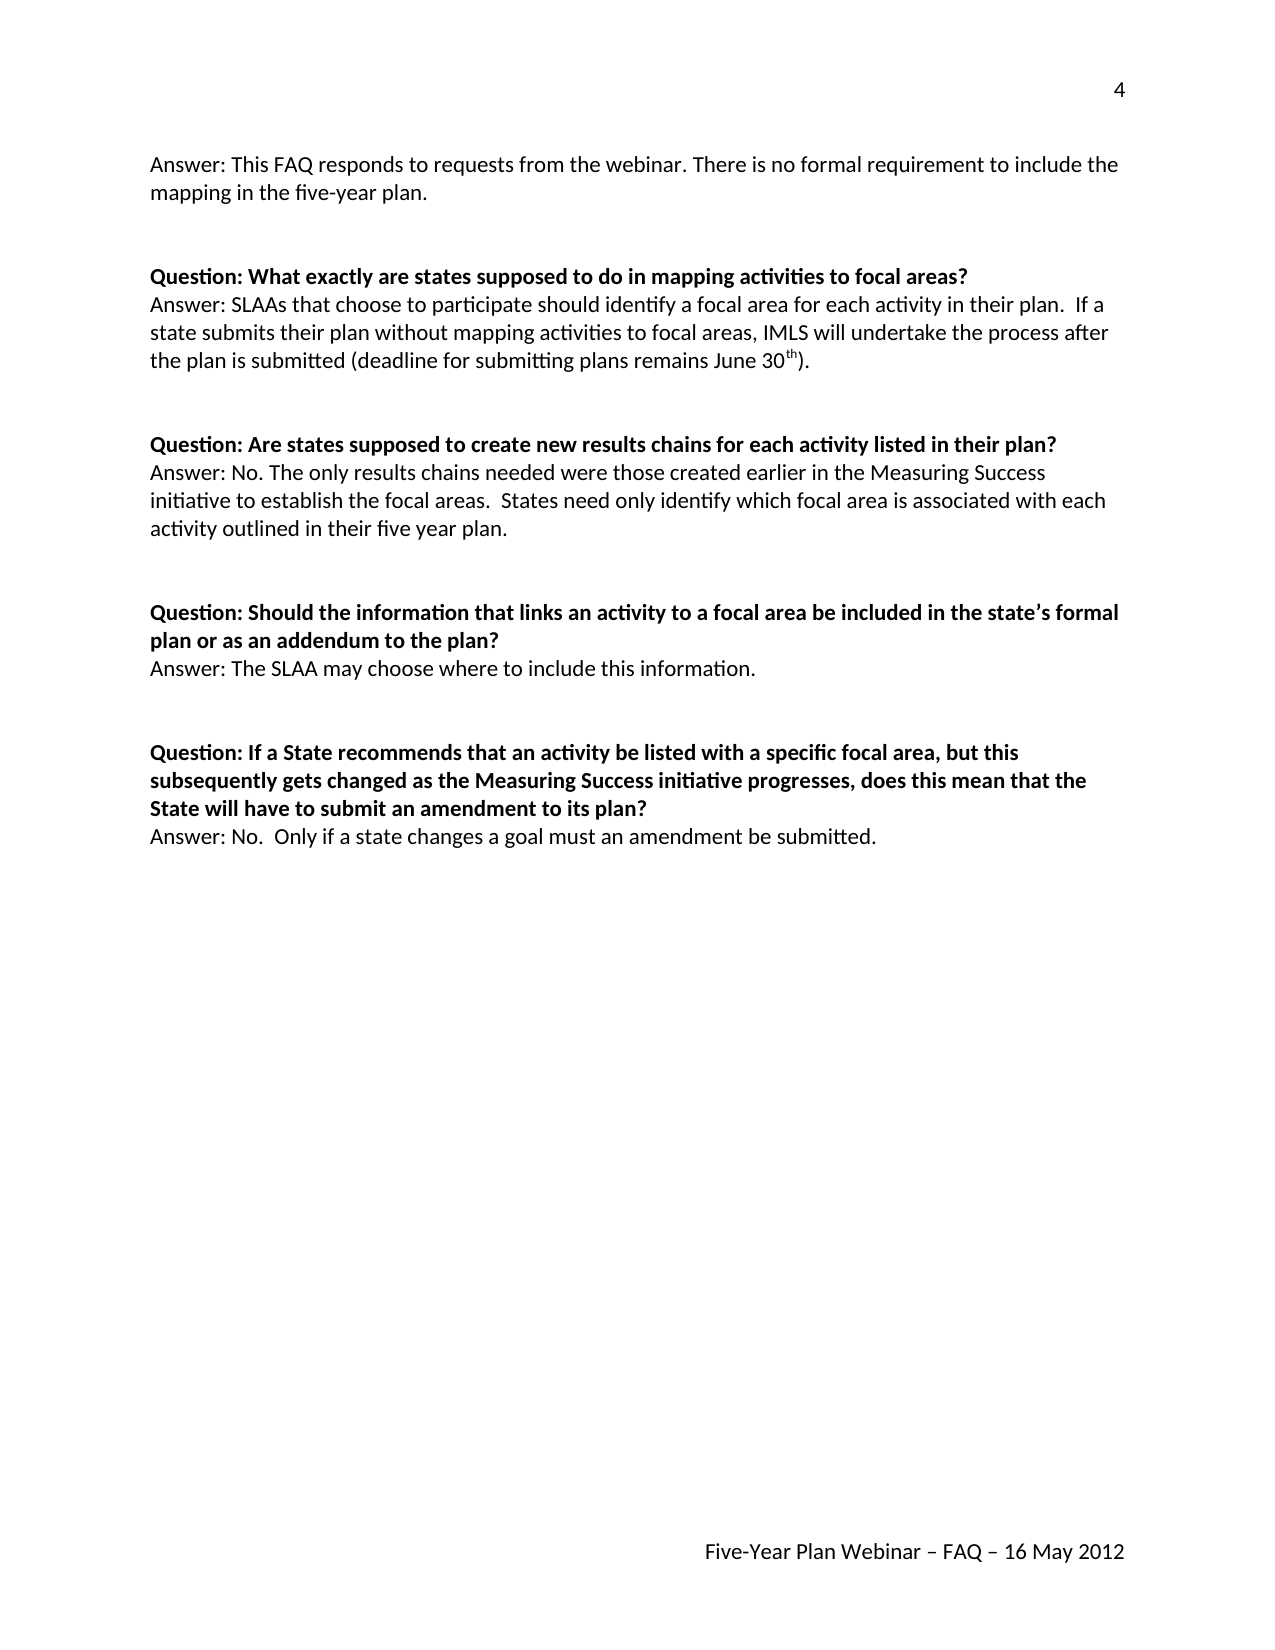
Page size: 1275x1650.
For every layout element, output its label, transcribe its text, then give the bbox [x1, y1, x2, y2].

text Answer: No. The only results chains needed were those created earlier in the Measuring Success initiative to establish the focal areas. States need only identify which focal area is associated with each activity outlined in their five year plan. [150, 458, 1125, 542]
text Answer: This FAQ responds to requests from the webinar. There is no formal requirement to include the mapping in the five-year plan. [150, 150, 1125, 206]
text Question: What exactly are states supposed to do in mapping activities to focal areas? [150, 262, 1125, 290]
text Answer: No. Only if a state changes a goal must an amendment be submitted. [150, 822, 1125, 851]
text Question: Are states supposed to create new results chains for each activity listed in their plan? [150, 430, 1125, 458]
text Answer: SLAAs that choose to participate should identify a focal area for each activity in their plan. If a state submits their plan without mapping activities to focal areas, IMLS will undertake the process after the plan is submitted (deadline for submitting plans remains June 30th). [150, 290, 1125, 374]
text Question: If a State recommends that an activity be listed with a specific focal area, but this subsequently gets changed as the Measuring Success initiative progresses, does this mean that the State will have to submit an amendment to its plan? [150, 738, 1125, 822]
text Answer: The SLAA may choose where to include this information. [150, 654, 1125, 682]
text Question: Should the information that links an activity to a focal area be included in the state’s formal plan or as an addendum to the plan? [150, 598, 1125, 654]
